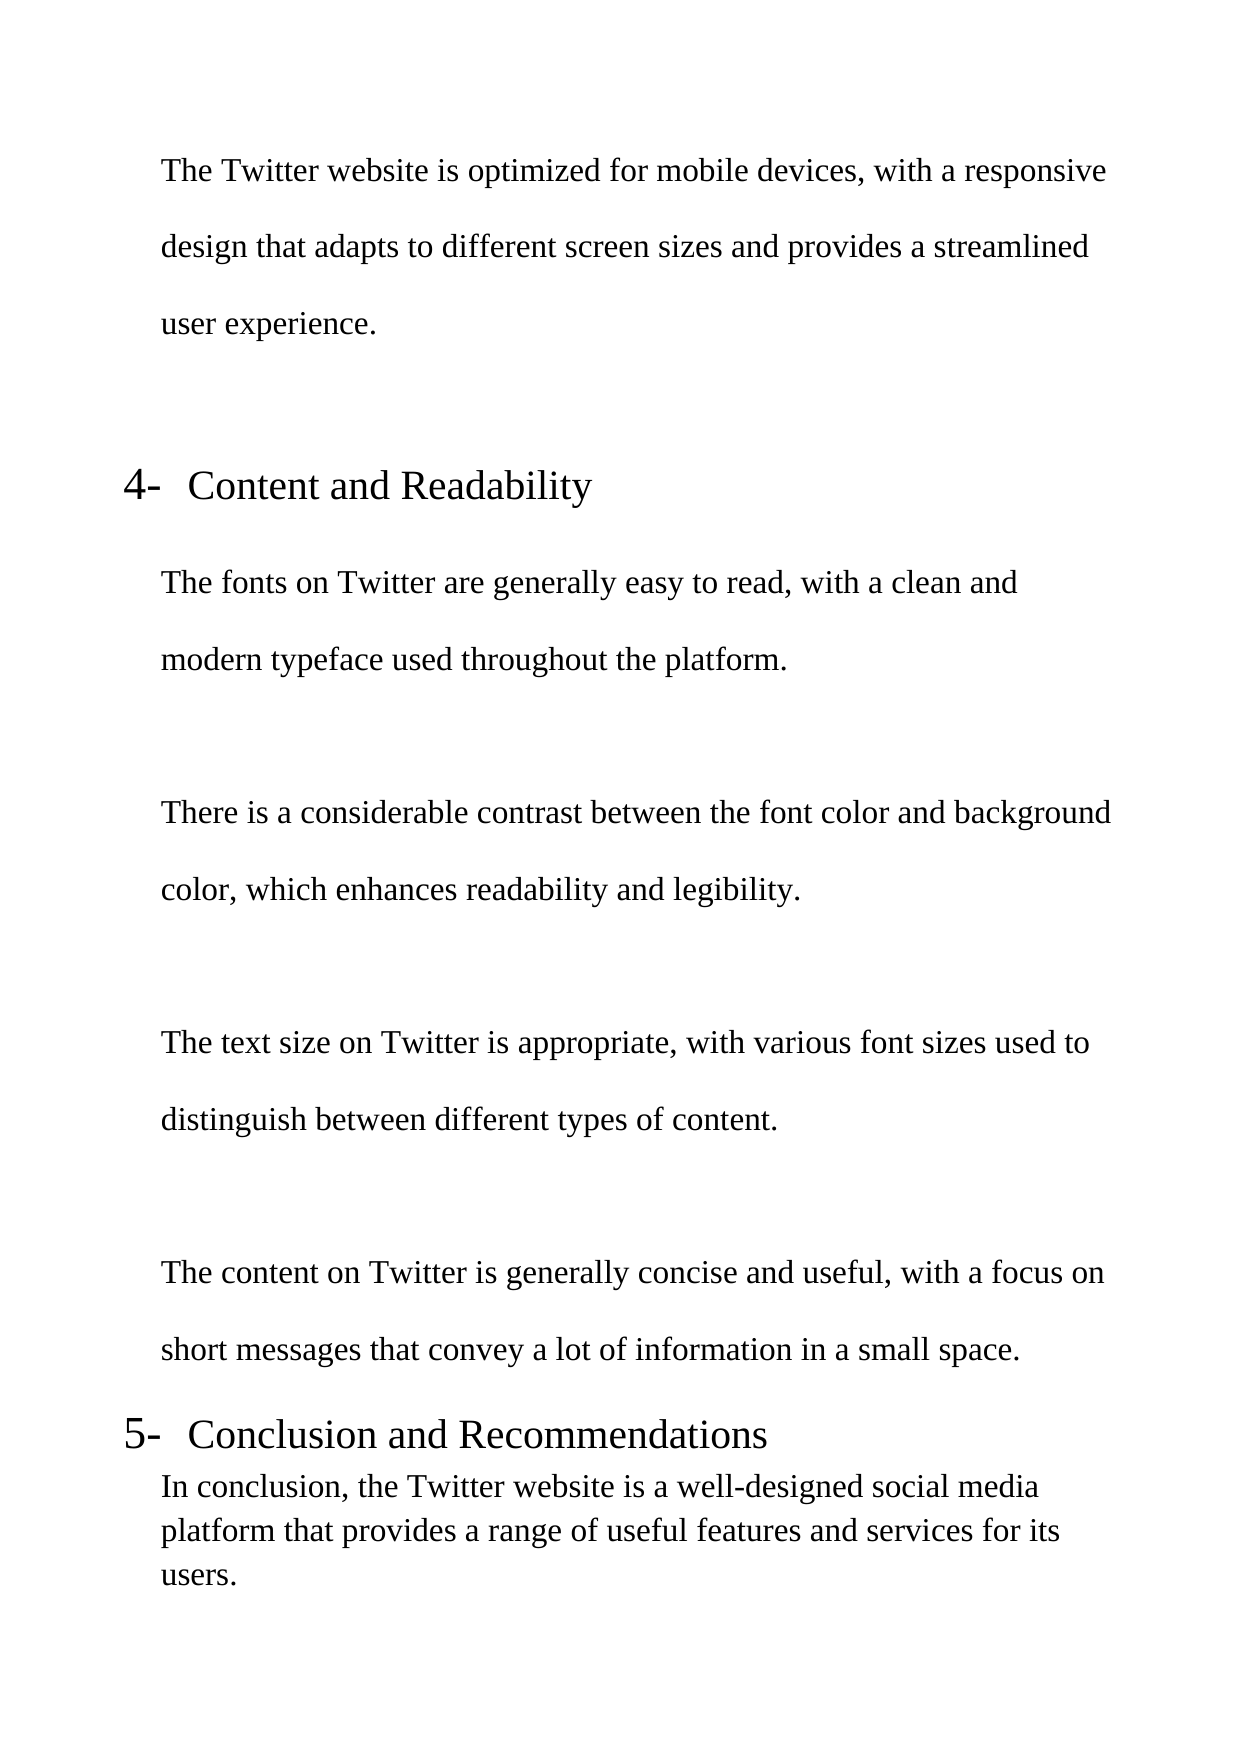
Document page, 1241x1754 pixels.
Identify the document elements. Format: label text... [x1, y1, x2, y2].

list The Twitter website is optimized for mobile devices, with a responsive design that adapts to different screen sizes and provides a streamlined user experience. [161, 150, 1128, 342]
list The content on Twitter is generally concise and useful, with a focus on short messages that convey a lot of information in a small space. [161, 1252, 1128, 1367]
list There is a considerable contrast between the font color and background color, which enhances readability and legibility. [161, 792, 1128, 907]
list The fonts on Twitter are generally easy to read, with a clean and modern typeface used throughout the platform. [161, 562, 1128, 677]
list Conclusion and Recommendations [123, 1405, 1128, 1458]
list The text size on Twitter is appropriate, with various font sizes used to distinguish between different types of content. [161, 1022, 1128, 1137]
list In conclusion, the Twitter website is a well-designed social media platform that provides a range of useful features and services for its users. [161, 1466, 1128, 1592]
list Content and Readability [123, 457, 1128, 509]
